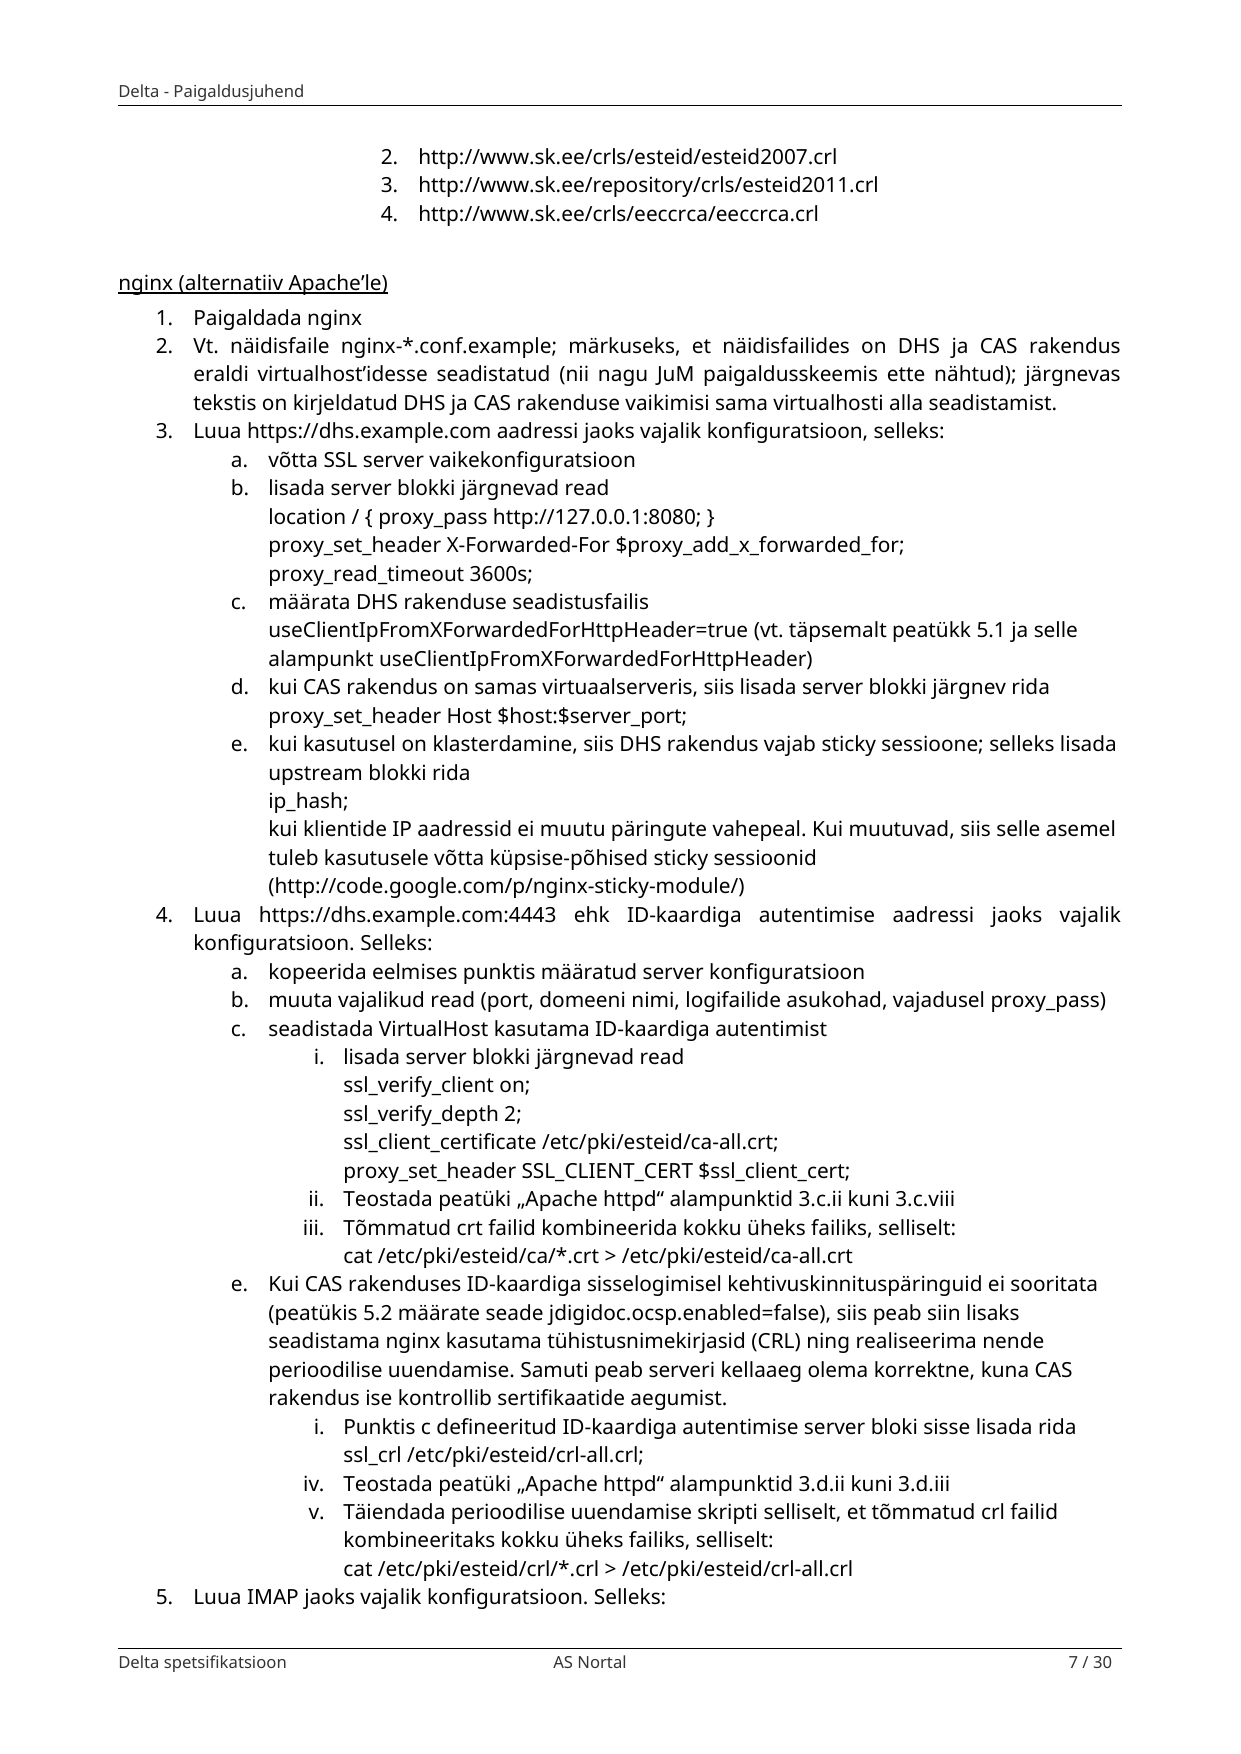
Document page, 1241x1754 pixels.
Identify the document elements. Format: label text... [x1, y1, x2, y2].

list Luua IMAP jaoks vajalik konfiguratsioon. Selleks: [156, 1582, 1122, 1611]
list kui kasutusel on klasterdamine, siis DHS rakendus vajab sticky sessioone; selleks lisada upstream blokki rida ip_hash; kui klientide IP aadressid ei muutu päringute vahepeal. Kui muutuvad, siis selle asemel tuleb kasutusele võtta küpsise-põhised sticky sessioonid (http://code.google.com/p/nginx-sticky-module/) [231, 729, 1122, 900]
list Teostada peatüki „Apache httpd“ alampunktid 3.c.ii kuni 3.c.viii [324, 1184, 1122, 1213]
text nginx (alternatiiv Apache’le) [118, 268, 1122, 296]
list võtta SSL server vaikekonfiguratsioon [231, 445, 1122, 473]
list Vt. näidisfaile nginx-*.conf.example; märkuseks, et näidisfailides on DHS ja CAS rakendus eraldi virtualhost’idesse seadistatud (nii nagu JuM paigaldusskeemis ette nähtud); järgnevas tekstis on kirjeldatud DHS ja CAS rakenduse vaikimisi sama virtualhosti alla seadistamist. [156, 331, 1122, 416]
list Teostada peatüki „Apache httpd“ alampunktid 3.d.ii kuni 3.d.iii [324, 1469, 1122, 1497]
list http://www.sk.ee/crls/eeccrca/eeccrca.crl [381, 199, 1122, 227]
list Paigaldada nginx [156, 303, 1122, 331]
list kopeerida eelmises punktis määratud server konfiguratsioon [231, 957, 1122, 985]
list määrata DHS rakenduse seadistusfailis useClientIpFromXForwardedForHttpHeader=true (vt. täpsemalt peatükk 5.1 ja selle alampunkt useClientIpFromXForwardedForHttpHeader) [231, 587, 1122, 672]
list kui CAS rakendus on samas virtuaalserveris, siis lisada server blokki järgnev rida proxy_set_header Host $host:$server_port; [231, 672, 1122, 729]
list Tõmmatud crt failid kombineerida kokku üheks failiks, selliselt: cat /etc/pki/esteid/ca/*.crt > /etc/pki/esteid/ca-all.crt [324, 1213, 1122, 1269]
list lisada server blokki järgnevad read location / { proxy_pass http://127.0.0.1:8080; } proxy_set_header X-Forwarded-For $proxy_add_x_forwarded_for; proxy_read_timeout 3600s; [231, 473, 1122, 587]
list http://www.sk.ee/crls/esteid/esteid2007.crl [381, 142, 1122, 170]
list Punktis c defineeritud ID-kaardiga autentimise server bloki sisse lisada rida ssl_crl /etc/pki/esteid/crl-all.crl; [324, 1412, 1122, 1469]
list lisada server blokki järgnevad read ssl_verify_client on; ssl_verify_depth 2; ssl_client_certificate /etc/pki/esteid/ca-all.crt; proxy_set_header SSL_CLIENT_CERT $ssl_client_cert; [324, 1042, 1122, 1184]
list http://www.sk.ee/repository/crls/esteid2011.crl [381, 170, 1122, 199]
list muuta vajalikud read (port, domeeni nimi, logifailide asukohad, vajadusel proxy_pass) [231, 985, 1122, 1014]
list seadistada VirtualHost kasutama ID-kaardiga autentimist [231, 1014, 1122, 1042]
list Luua https://dhs.example.com:4443 ehk ID-kaardiga autentimise aadressi jaoks vajalik konfiguratsioon. Selleks: [156, 900, 1122, 957]
list Luua https://dhs.example.com aadressi jaoks vajalik konfiguratsioon, selleks: [156, 416, 1122, 445]
